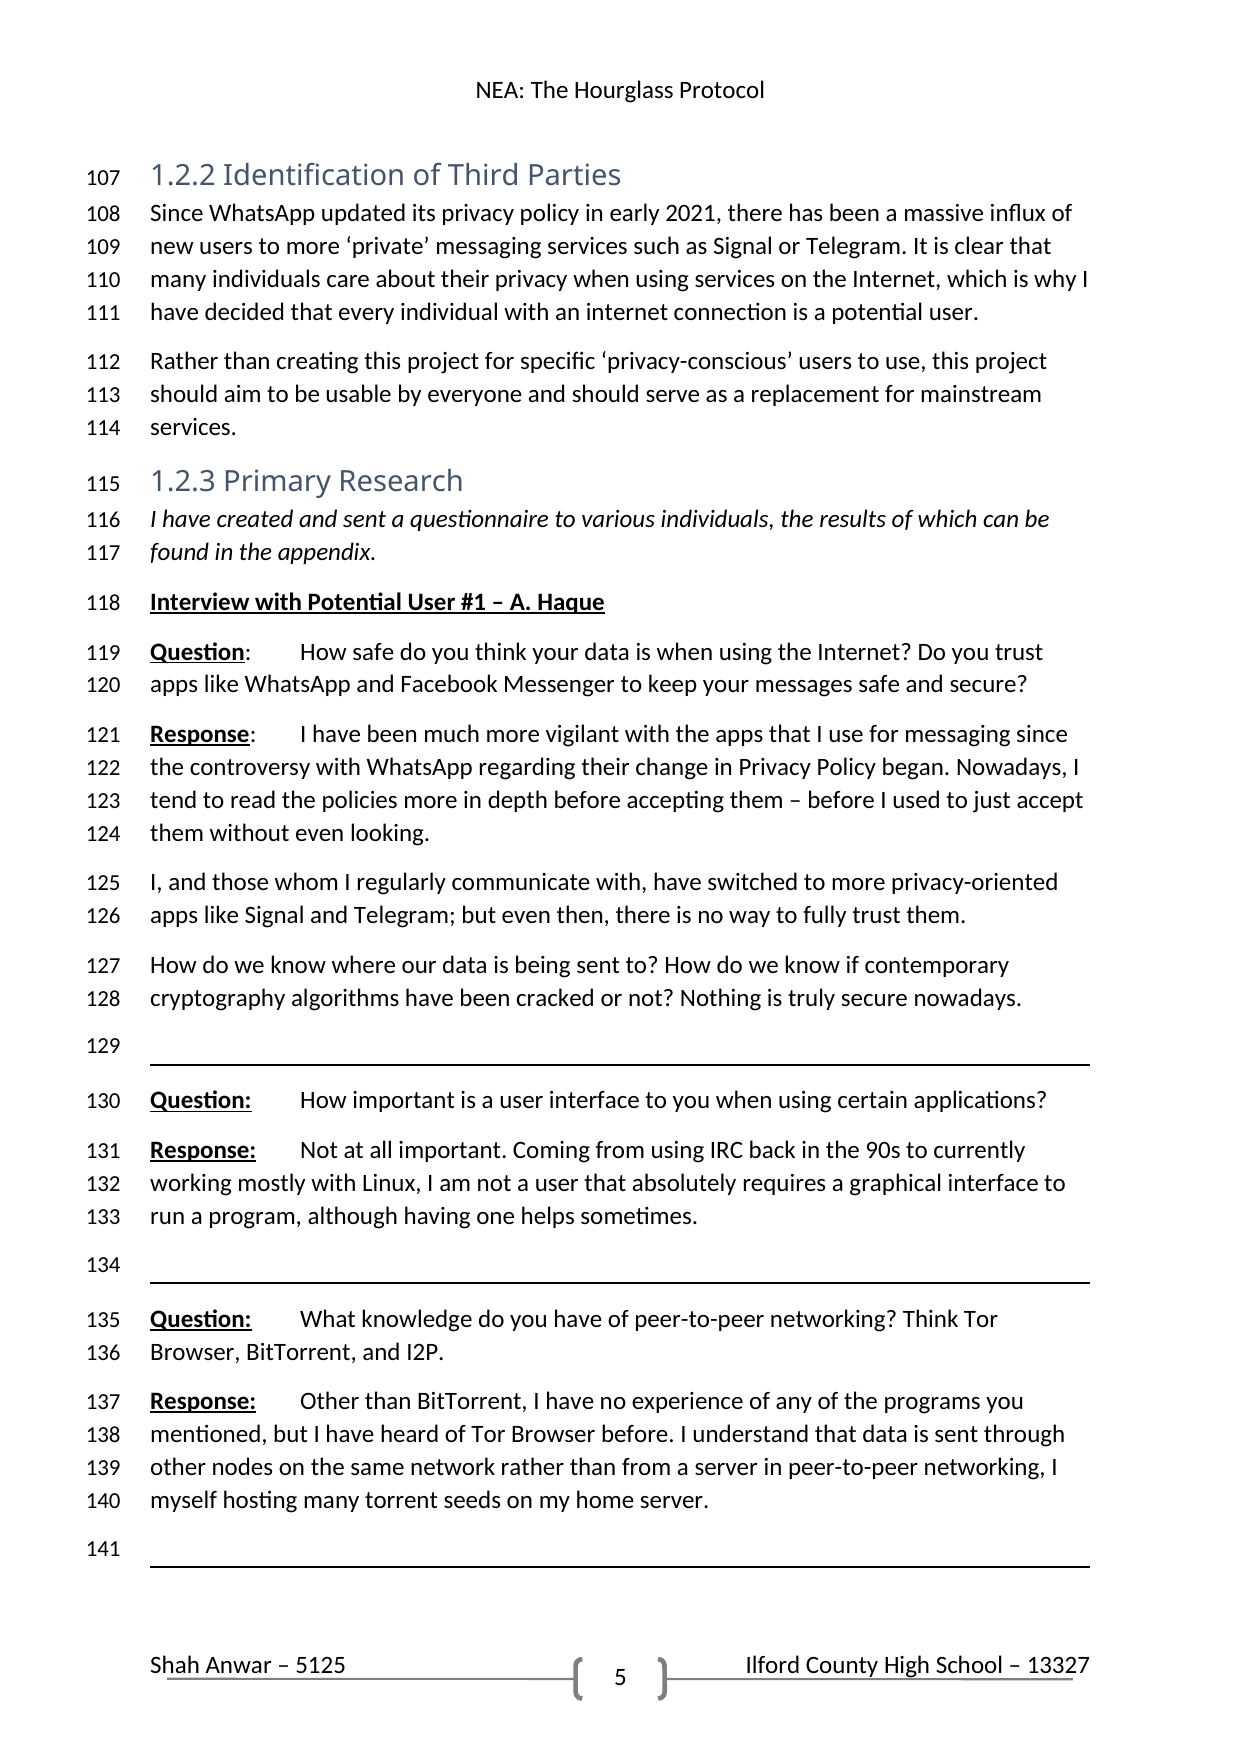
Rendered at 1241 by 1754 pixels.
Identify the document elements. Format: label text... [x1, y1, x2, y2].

text Since WhatsApp updated its privacy policy in early 2021, there has been a massive influx of new users to more ‘private’ messaging services such as Signal or Telegram. It is clear that many individuals care about their privacy when using services on the Internet, which is why I have decided that every individual with an internet connection is a potential user. [150, 197, 1090, 326]
text Question: How safe do you think your data is when using the Internet? Do you trust apps like WhatsApp and Facebook Messenger to keep your messages safe and secure? [150, 636, 1090, 699]
text Response: I have been much more vigilant with the apps that I use for messaging since the controversy with WhatsApp regarding their change in Privacy Policy began. Nowadays, I tend to read the policies more in depth before accepting them – before I used to just accept them without even looking. [150, 718, 1090, 847]
subtitle 1.2.2 Identification of Third Parties [150, 154, 1090, 194]
text Question: How important is a user interface to you when using certain applications? [150, 1085, 1090, 1115]
text Response: Other than BitTorrent, I have no experience of any of the programs you mentioned, but I have heard of Tor Browser before. I understand that data is sent through other nodes on the same network rather than from a server in peer-to-peer networking, I myself hosting many torrent seeds on my home server. [150, 1385, 1090, 1515]
text I have created and sent a questionnaire to various individuals, the results of which can be found in the appendix. [150, 503, 1090, 567]
text Rather than creating this project for specific ‘privacy-conscious’ users to use, this project should aim to be usable by everyone and should serve as a replacement for mainstream services. [150, 345, 1090, 442]
text Response: Not at all important. Coming from using IRC back in the 90s to currently working mostly with Linux, I am not a user that absolutely requires a graphical interface to run a program, although having one helps sometimes. [150, 1134, 1090, 1231]
subtitle 1.2.3 Primary Research [150, 461, 1090, 500]
text I, and those whom I regularly communicate with, have switched to more privacy-oriented apps like Signal and Telegram; but even then, there is no way to fully trust them. [150, 866, 1090, 930]
text How do we know where our data is being sent to? How do we know if contemporary cryptography algorithms have been cracked or not? Nothing is truly secure nowadays. [150, 949, 1090, 1012]
subtitle Interview with Potential User #1 – A. Haque [150, 586, 1090, 617]
text Question: What knowledge do you have of peer-to-peer networking? Think Tor Browser, BitTorrent, and I2P. [150, 1303, 1090, 1366]
